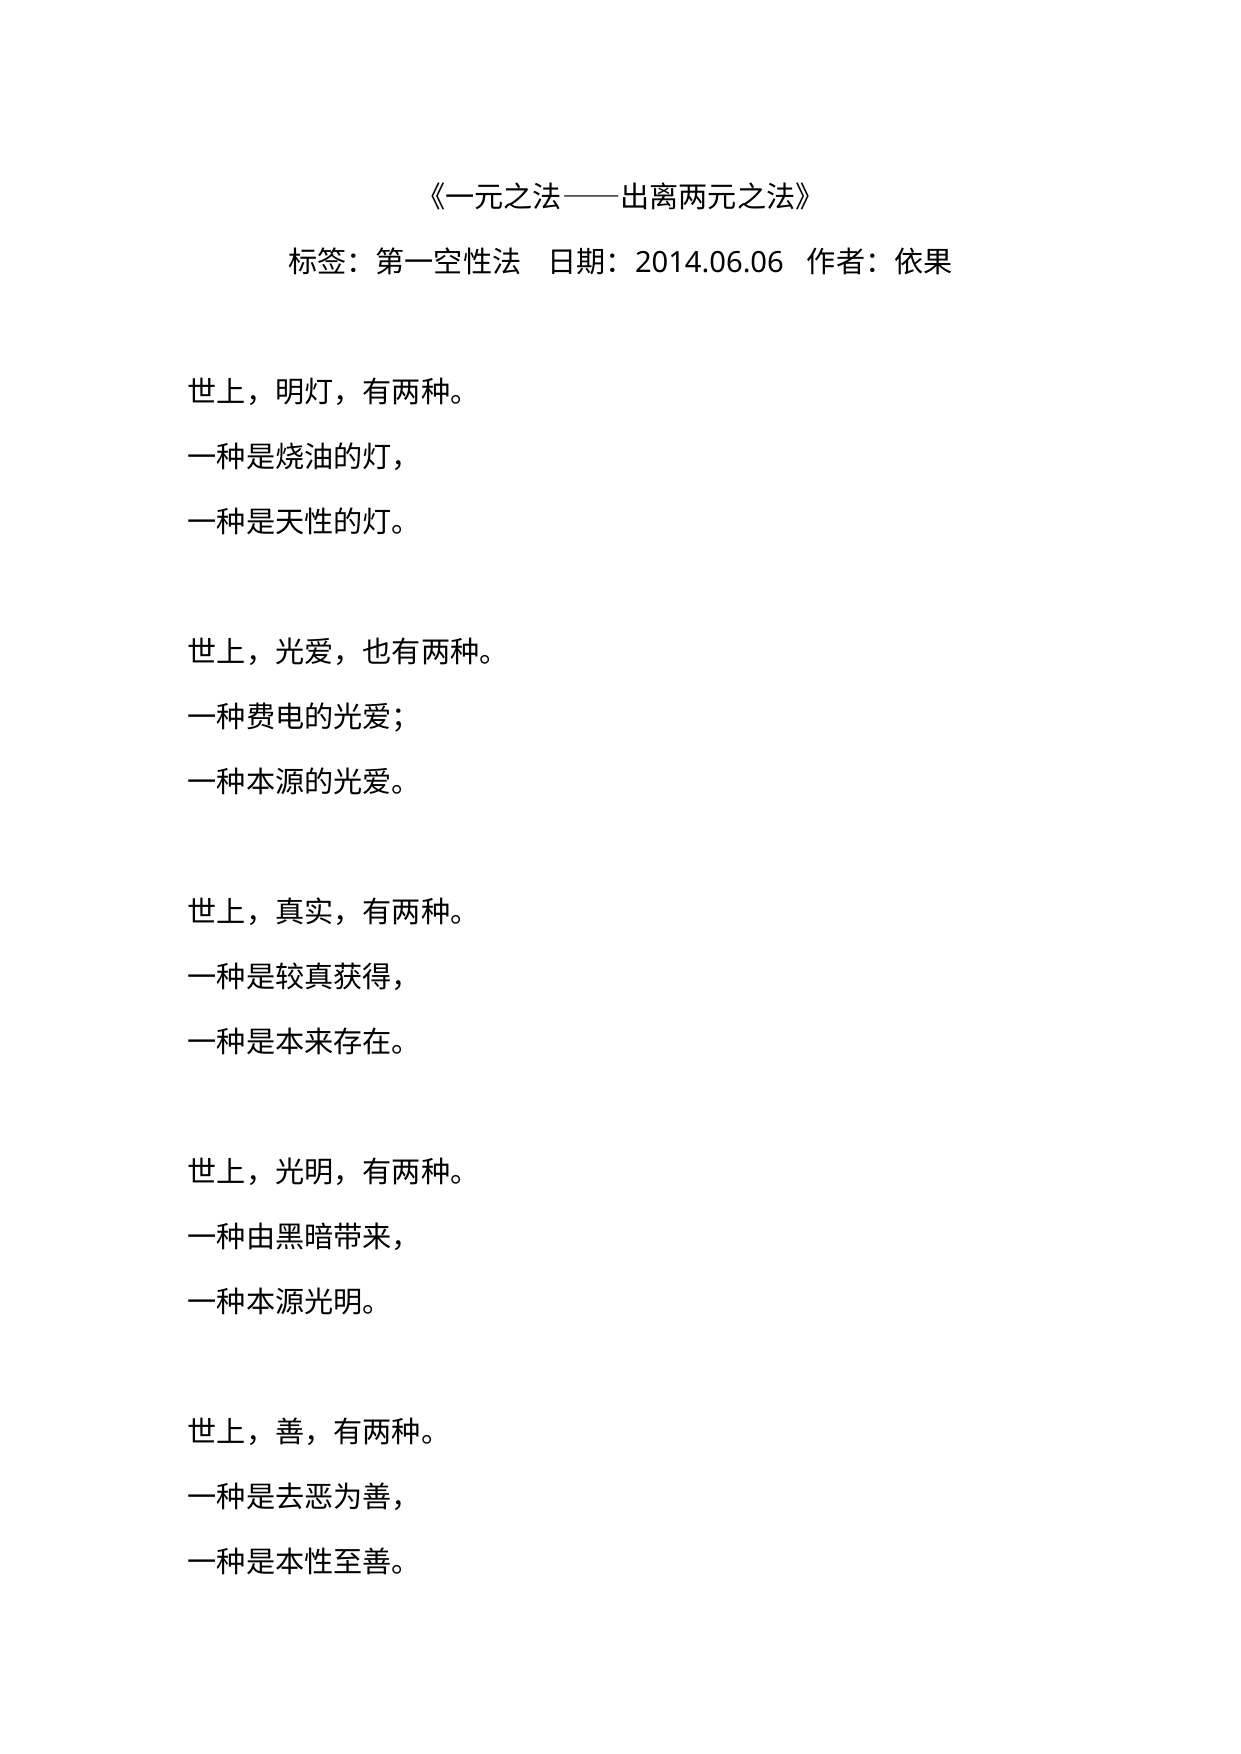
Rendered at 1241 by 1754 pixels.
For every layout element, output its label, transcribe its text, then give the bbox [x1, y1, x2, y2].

text 一种是烧油的灯， [187, 422, 1053, 487]
text 一种本源的光爱。 [187, 747, 1053, 812]
text 一种费电的光爱； [187, 682, 1053, 747]
text 一种是本来存在。 [187, 1007, 1053, 1072]
text 一种是本性至善。 [187, 1527, 1053, 1592]
text 世上，明灯，有两种。 [187, 357, 1053, 422]
text 一种是去恶为善， [187, 1462, 1053, 1527]
text 世上，光爱，也有两种。 [187, 552, 1053, 682]
text 世上，真实，有两种。 [187, 812, 1053, 942]
text 一种是较真获得， [187, 942, 1053, 1007]
text 世上，善，有两种。 [187, 1332, 1053, 1462]
text 一种由黑暗带来， [187, 1202, 1053, 1267]
text 一种本源光明。 [187, 1267, 1053, 1332]
text 世上，光明，有两种。 [187, 1072, 1053, 1202]
text 《一元之法——出离两元之法》 [187, 162, 1053, 227]
text 标签：第一空性法 日期：2014.06.06 作者：依果 [187, 227, 1053, 292]
text 一种是天性的灯。 [187, 487, 1053, 552]
